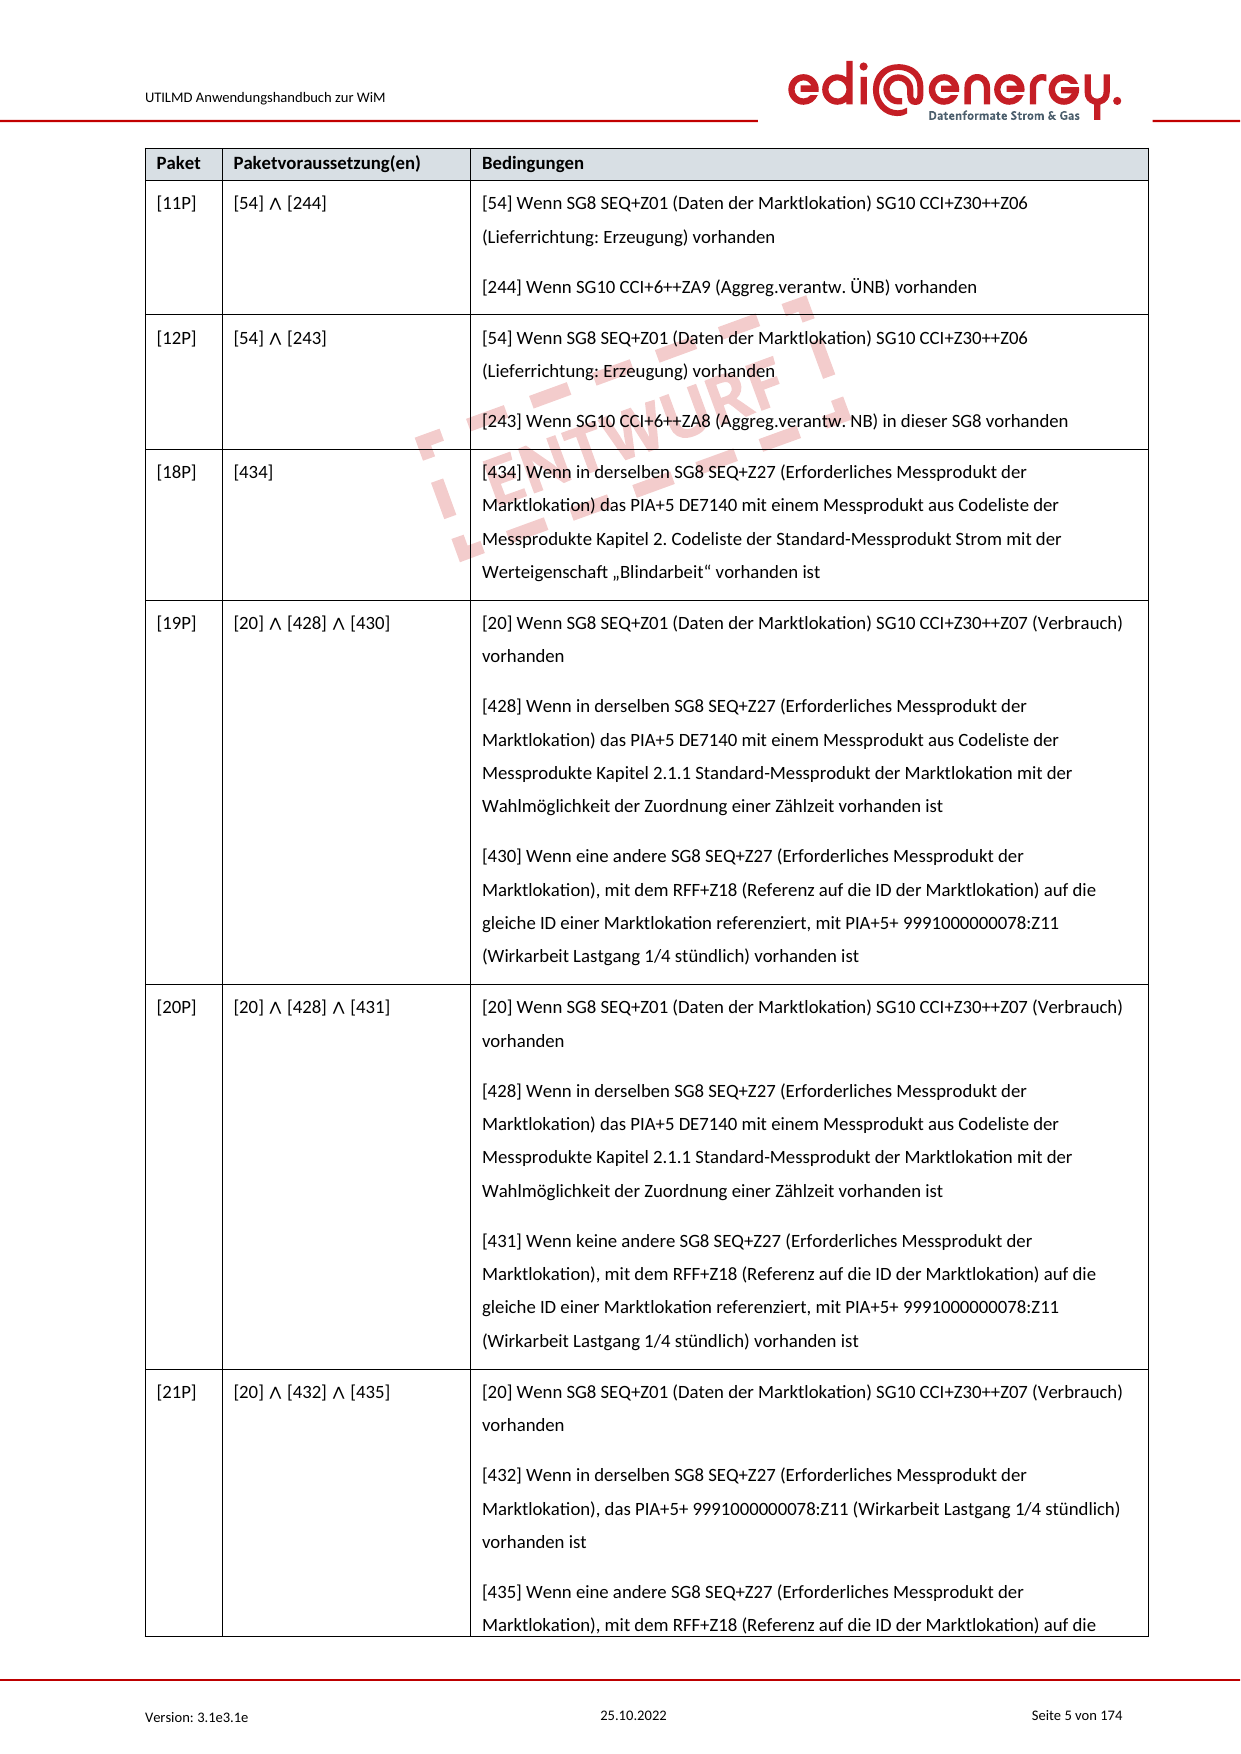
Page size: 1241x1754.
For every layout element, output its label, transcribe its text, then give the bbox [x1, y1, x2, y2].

table_header Paketvoraussetzung(en) [223, 149, 470, 180]
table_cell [471, 1370, 1148, 1636]
table_cell [12P] [146, 315, 222, 449]
table_cell [18P] [146, 450, 222, 600]
table_cell [20] ∧ [428] ∧ [430] [223, 601, 470, 984]
table_cell [434] [223, 450, 470, 600]
table_cell [21P] [146, 1370, 222, 1636]
table_cell [20P] [146, 985, 222, 1368]
table_header Bedingungen [471, 149, 1148, 180]
table_cell [54] Wenn SG8 SEQ+Z01 (Daten der Marktlokation) SG10 CCI+Z30++Z06 (Lieferrichtung: Erzeugung) vorhanden [243] Wenn SG10 CCI+6++ZA8 (Aggreg.verantw. NB) in dieser SG8 vorhanden [471, 315, 1148, 449]
table_cell [11P] [146, 181, 222, 314]
table_cell [19P] [146, 601, 222, 984]
table_cell [54] ∧ [243] [223, 315, 470, 449]
table_cell [20] ∧ [432] ∧ [435] [223, 1370, 470, 1636]
table_cell [54] ∧ [244] [223, 181, 470, 314]
table_cell [20] Wenn SG8 SEQ+Z01 (Daten der Marktlokation) SG10 CCI+Z30++Z07 (Verbrauch) vorhanden [428] Wenn in derselben SG8 SEQ+Z27 (Erforderliches Messprodukt der Marktlokation) das PIA+5 DE7140 mit einem Messprodukt aus Codeliste der Messprodukte Kapitel 2.1.1 Standard-Messprodukt der Marktlokation mit der Wahlmöglichkeit der Zuordnung einer Zählzeit vorhanden ist [430] Wenn eine andere SG8 SEQ+Z27 (Erforderliches Messprodukt der Marktlokation), mit dem RFF+Z18 (Referenz auf die ID der Marktlokation) auf die gleiche ID einer Marktlokation referenziert, mit PIA+5+ 9991000000078:Z11 (Wirkarbeit Lastgang 1/4 stündlich) vorhanden ist [471, 601, 1148, 984]
table_cell [20] Wenn SG8 SEQ+Z01 (Daten der Marktlokation) SG10 CCI+Z30++Z07 (Verbrauch) vorhanden [428] Wenn in derselben SG8 SEQ+Z27 (Erforderliches Messprodukt der Marktlokation) das PIA+5 DE7140 mit einem Messprodukt aus Codeliste der Messprodukte Kapitel 2.1.1 Standard-Messprodukt der Marktlokation mit der Wahlmöglichkeit der Zuordnung einer Zählzeit vorhanden ist [431] Wenn keine andere SG8 SEQ+Z27 (Erforderliches Messprodukt der Marktlokation), mit dem RFF+Z18 (Referenz auf die ID der Marktlokation) auf die gleiche ID einer Marktlokation referenziert, mit PIA+5+ 9991000000078:Z11 (Wirkarbeit Lastgang 1/4 stündlich) vorhanden ist [471, 985, 1148, 1368]
table_header Paket [146, 149, 222, 180]
table_cell [54] Wenn SG8 SEQ+Z01 (Daten der Marktlokation) SG10 CCI+Z30++Z06 (Lieferrichtung: Erzeugung) vorhanden [244] Wenn SG10 CCI+6++ZA9 (Aggreg.verantw. ÜNB) vorhanden [471, 181, 1148, 314]
table_cell [20] ∧ [428] ∧ [431] [223, 985, 470, 1368]
table_cell [434] Wenn in derselben SG8 SEQ+Z27 (Erforderliches Messprodukt der Marktlokation) das PIA+5 DE7140 mit einem Messprodukt aus Codeliste der Messprodukte Kapitel 2. Codeliste der Standard-Messprodukt Strom mit der Werteigenschaft „Blindarbeit“ vorhanden ist [471, 450, 1148, 600]
